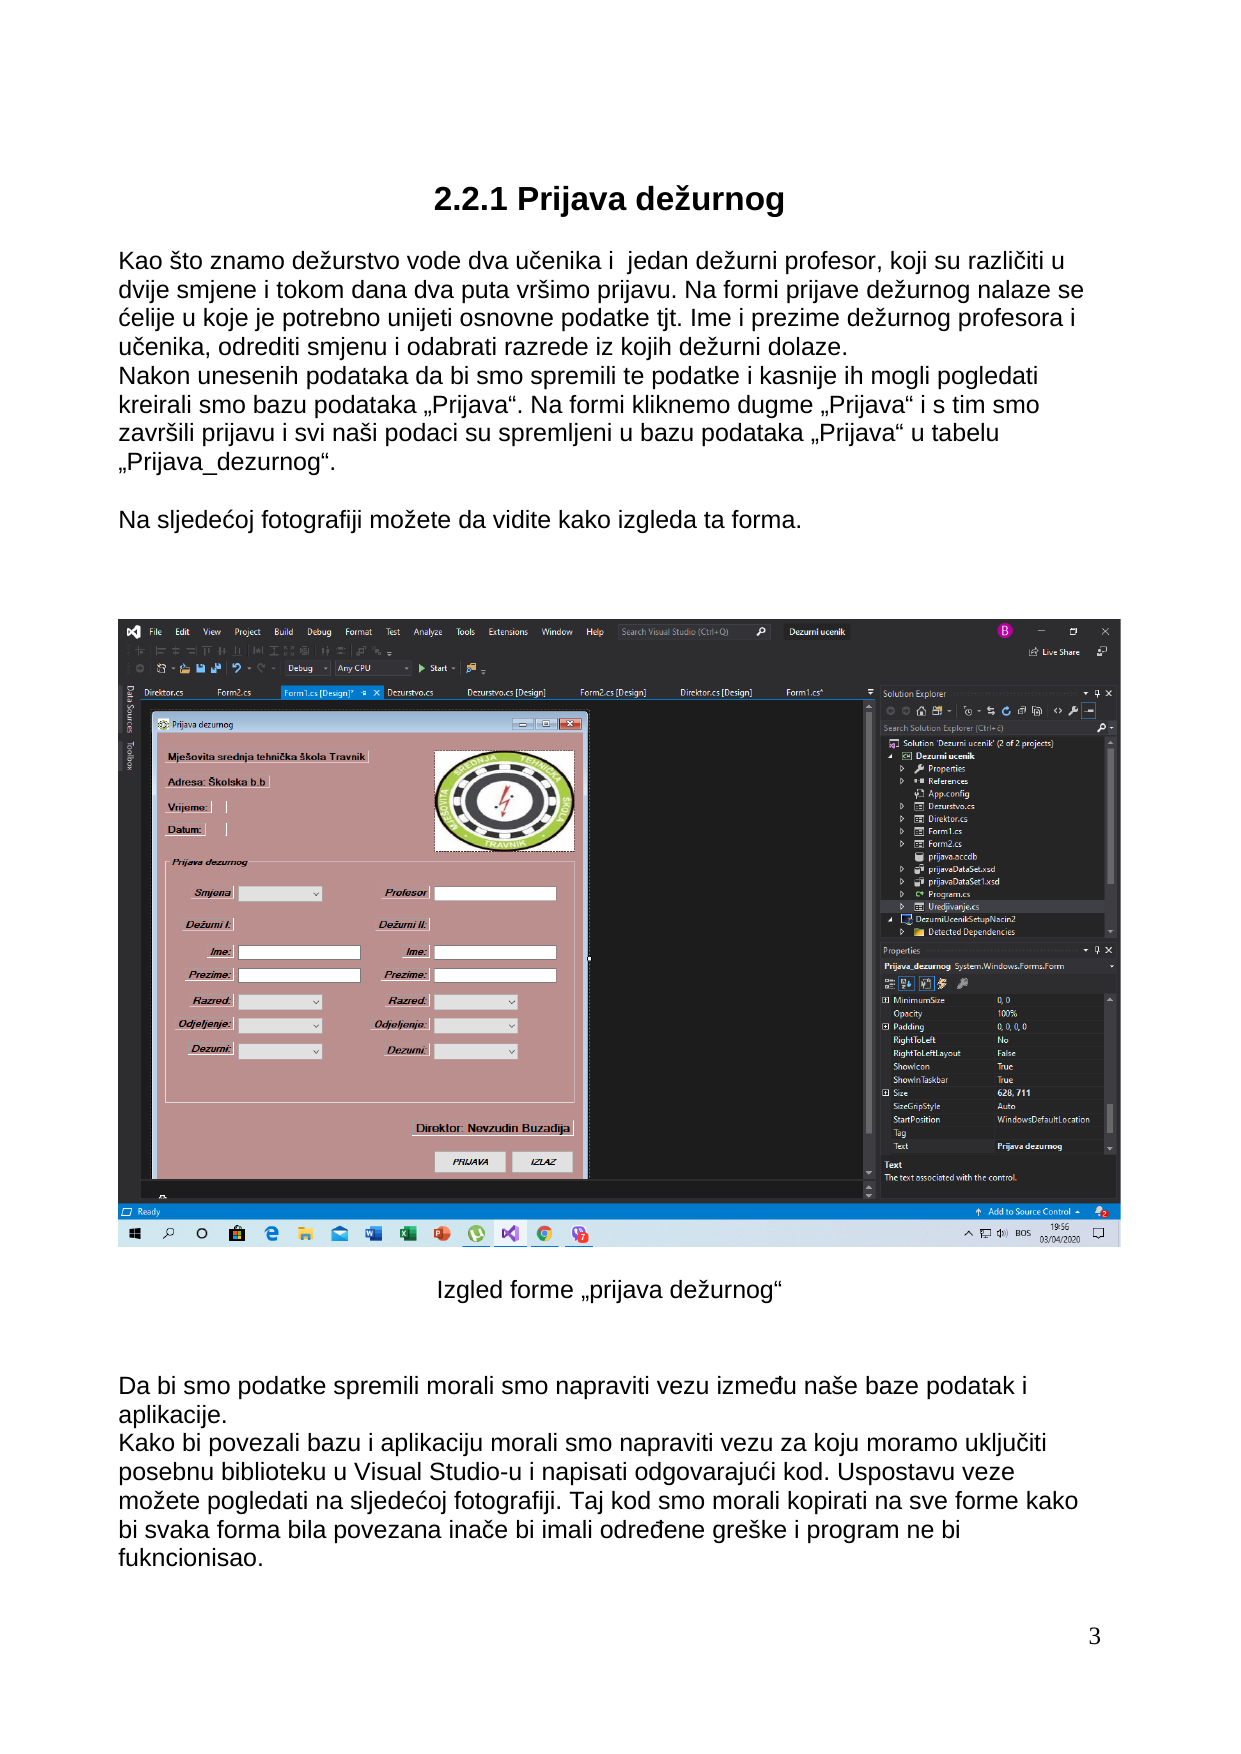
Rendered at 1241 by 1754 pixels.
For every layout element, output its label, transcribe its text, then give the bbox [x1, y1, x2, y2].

text Na sljedećoj fotografiji možete da vidite kako izgleda ta forma. [118, 505, 1101, 533]
text 2.2.1 Prijava dežurnog [118, 179, 1101, 217]
text Nakon unesenih podataka da bi smo spremili te podatke i kasnije ih mogli pogledati kreirali smo bazu podataka „Prijava“. Na formi kliknemo dugme „Prijava“ i s tim smo završili prijavu i svi naši podaci su spremljeni u bazu podataka „Prijava“ u tabelu „Prijava_dezurnog“. [118, 361, 1101, 476]
picture [118, 619, 1121, 1247]
text Kao što znamo dežurstvo vode dva učenika i jedan dežurni profesor, koji su različiti u dvije smjene i tokom dana dva puta vršimo prijavu. Na formi prijave dežurnog nalaze se ćelije u koje je potrebno unijeti osnovne podatke tjt. Ime i prezime dežurnog profesora i učenika, odrediti smjenu i odabrati razrede iz kojih dežurni dolaze. [118, 246, 1101, 361]
text Kako bi povezali bazu i aplikaciju morali smo napraviti vezu za koju moramo uključiti posebnu biblioteku u Visual Studio-u i napisati odgovarajući kod. Uspostavu veze možete pogledati na sljedećoj fotografiji. Taj kod smo morali kopirati na sve forme kako bi svaka forma bila povezana inače bi imali određene greške i program ne bi fukncionisao. [118, 1428, 1101, 1572]
text Izgled forme „prijava dežurnog“ [118, 1275, 1101, 1304]
text Da bi smo podatke spremili morali smo napraviti vezu između naše baze podatak i aplikacije. [118, 1371, 1101, 1428]
